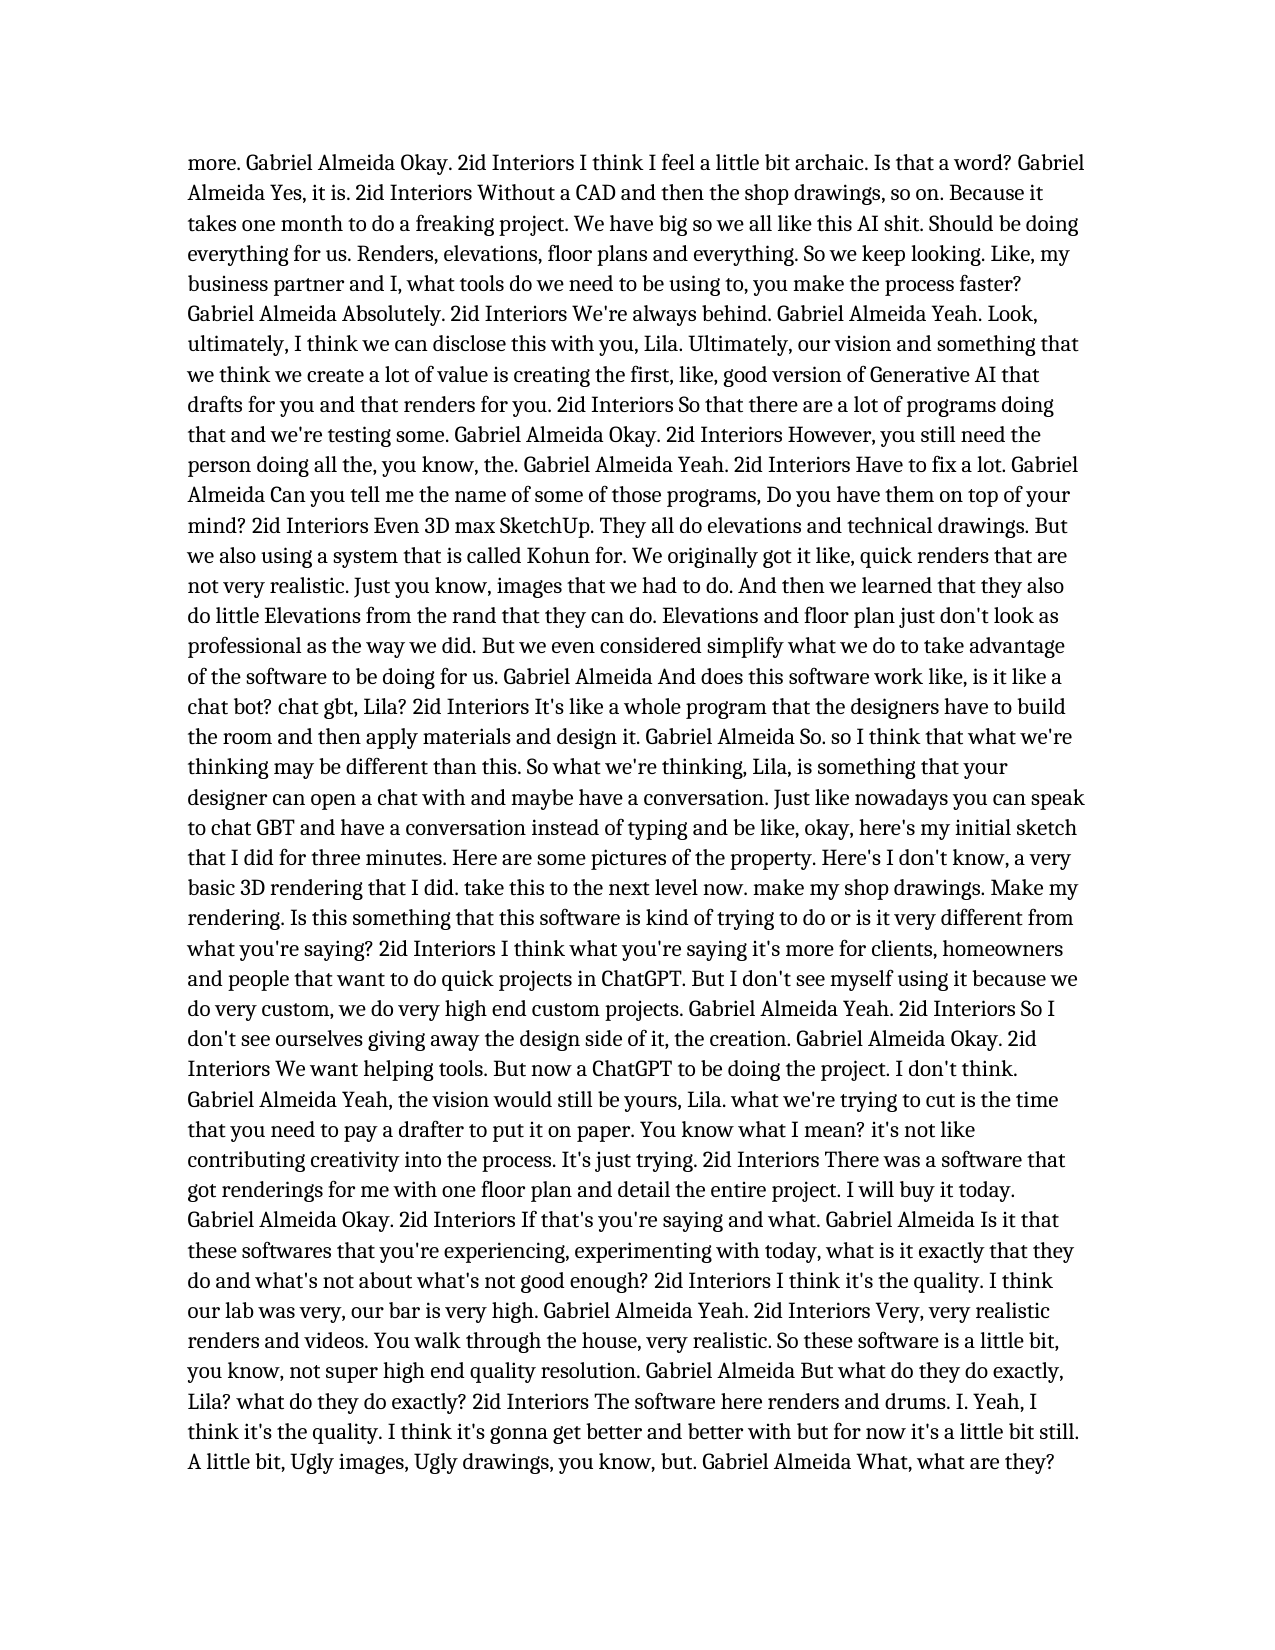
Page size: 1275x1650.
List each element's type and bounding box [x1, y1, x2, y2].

text [187, 150, 1087, 1475]
